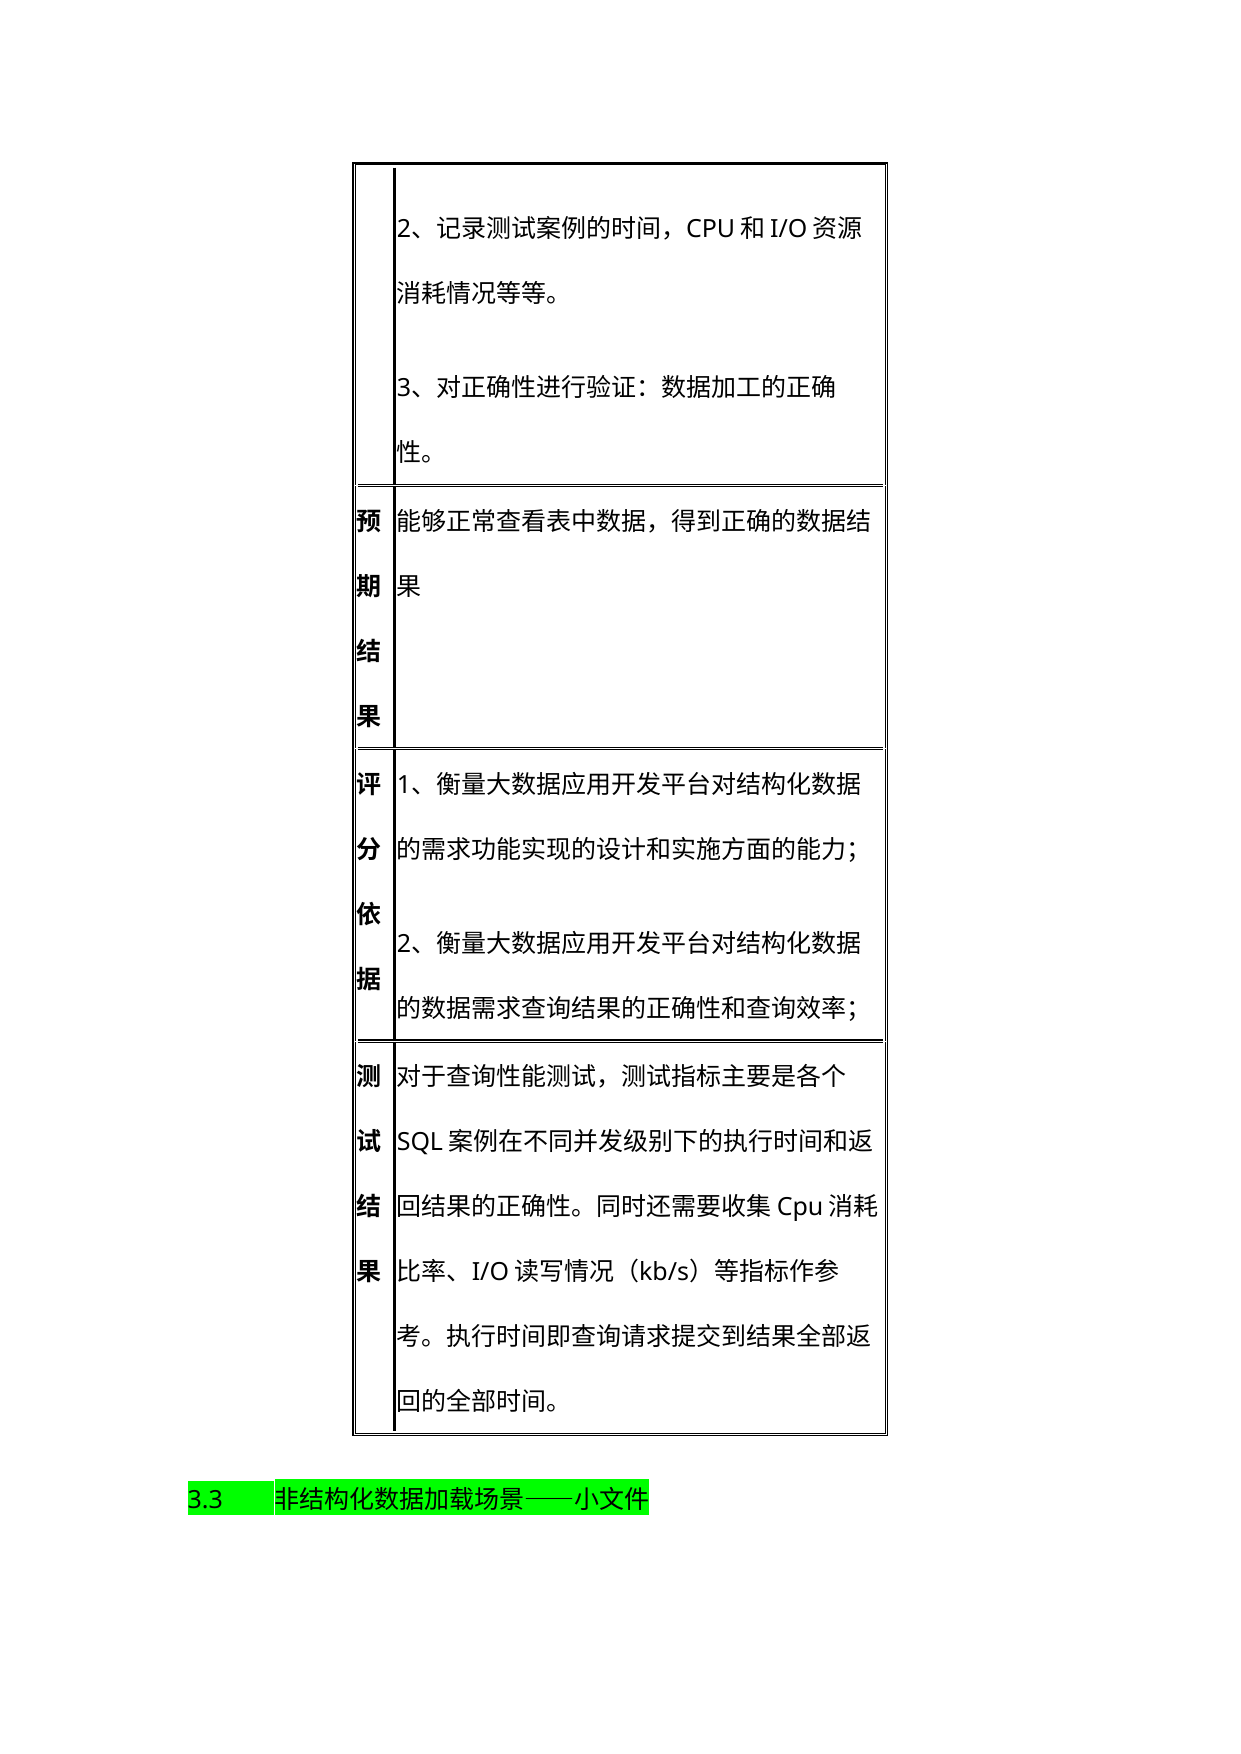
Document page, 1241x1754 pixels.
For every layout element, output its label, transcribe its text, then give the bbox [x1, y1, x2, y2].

table_cell 测试结果 [356, 1039, 394, 1432]
table_cell 对于查询性能测试，测试指标主要是各个SQL案例在不同并发级别下的执行时间和返回结果的正确性。同时还需要收集Cpu消耗比率、I/O读写情况（kb/s）等指标作参考。执行时间即查询请求提交到结果全部返回的全部时间。 [394, 1039, 885, 1432]
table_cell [394, 165, 885, 483]
table_cell 评分依据 [354, 747, 394, 1039]
text 3.3 非结构化数据加载场景——小文件 [187, 1465, 1053, 1530]
table_cell 测试步骤 [356, 165, 394, 483]
table_cell 能够正常查看表中数据，得到正确的数据结果 [396, 484, 885, 747]
table_cell 预期结果 [356, 484, 393, 747]
table_cell 1、衡量大数据应用开发平台对结构化数据的需求功能实现的设计和实施方面的能力； 2、衡量大数据应用开发平台对结构化数据的数据需求查询结果的正确性和查询效率； [394, 747, 886, 1039]
